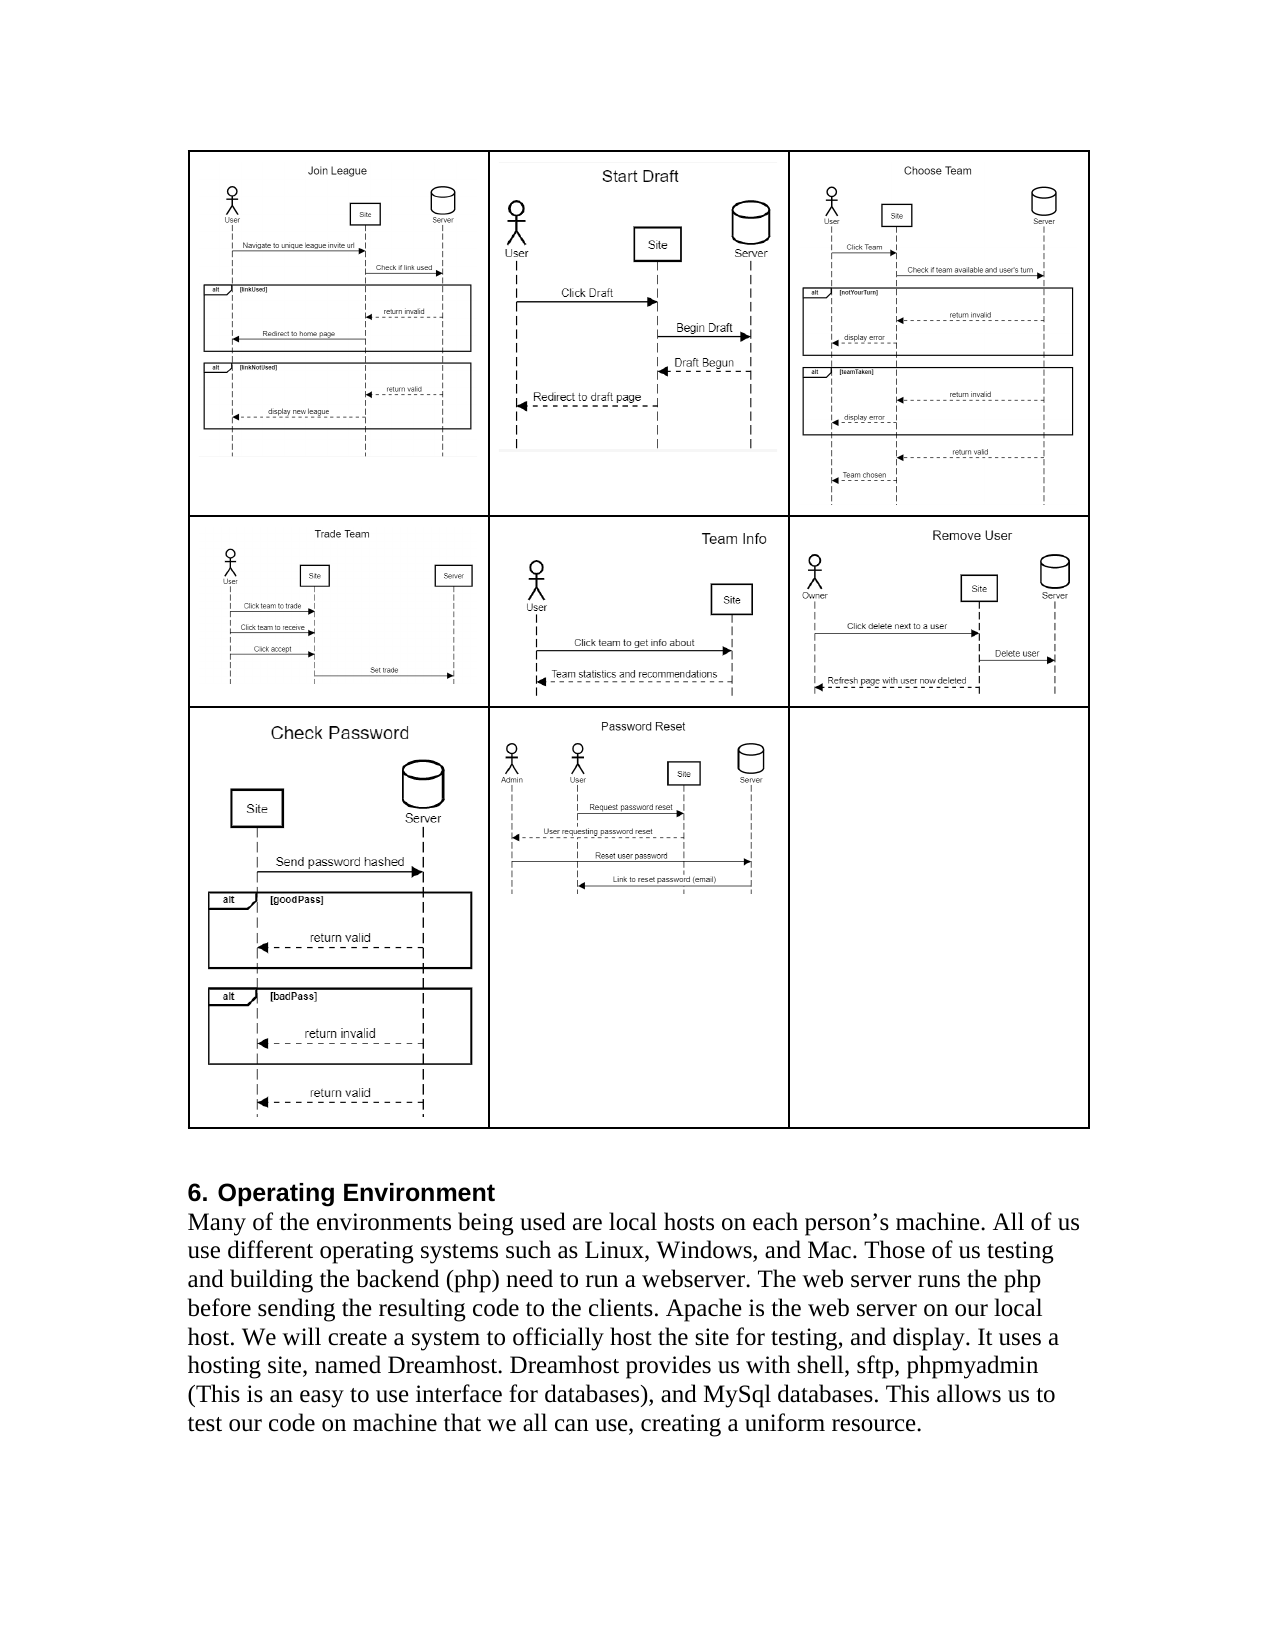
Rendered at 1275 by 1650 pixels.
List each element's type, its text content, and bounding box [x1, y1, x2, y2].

picture [498, 162, 778, 452]
text Many of the environments being used are local hosts on each person’s machine. All of us use different operating systems such as Linux, Windows, and Mac. Those of us testing and building the backend (php) need to run a webserver. The web server runs the php before sending the resulting code to the clients. Apache is the web server on our local host. We will create a system to officially host the site for testing, and display. It uses a hosting site, named Dreamhost. Dreamhost provides us with shell, sftp, phpmyadmin (This is an easy to use interface for databases), and MySql databases. This allows us to test our code on machine that we all can use, creating a uniform resource. [187, 1207, 1087, 1437]
table_cell [790, 152, 1088, 514]
table_cell [790, 708, 1088, 1127]
table_cell [190, 152, 488, 514]
picture [198, 718, 478, 1117]
table_cell [490, 708, 788, 1127]
picture [498, 527, 778, 696]
picture [198, 527, 478, 684]
table_cell [490, 517, 788, 706]
picture [198, 162, 478, 457]
table_cell [790, 517, 1088, 706]
table_cell [490, 152, 788, 514]
table_cell [190, 517, 488, 706]
table_cell [190, 708, 488, 1127]
subtitle Operating Environment [187, 1178, 1087, 1207]
picture [498, 718, 778, 894]
picture [798, 162, 1078, 505]
picture [798, 527, 1078, 694]
